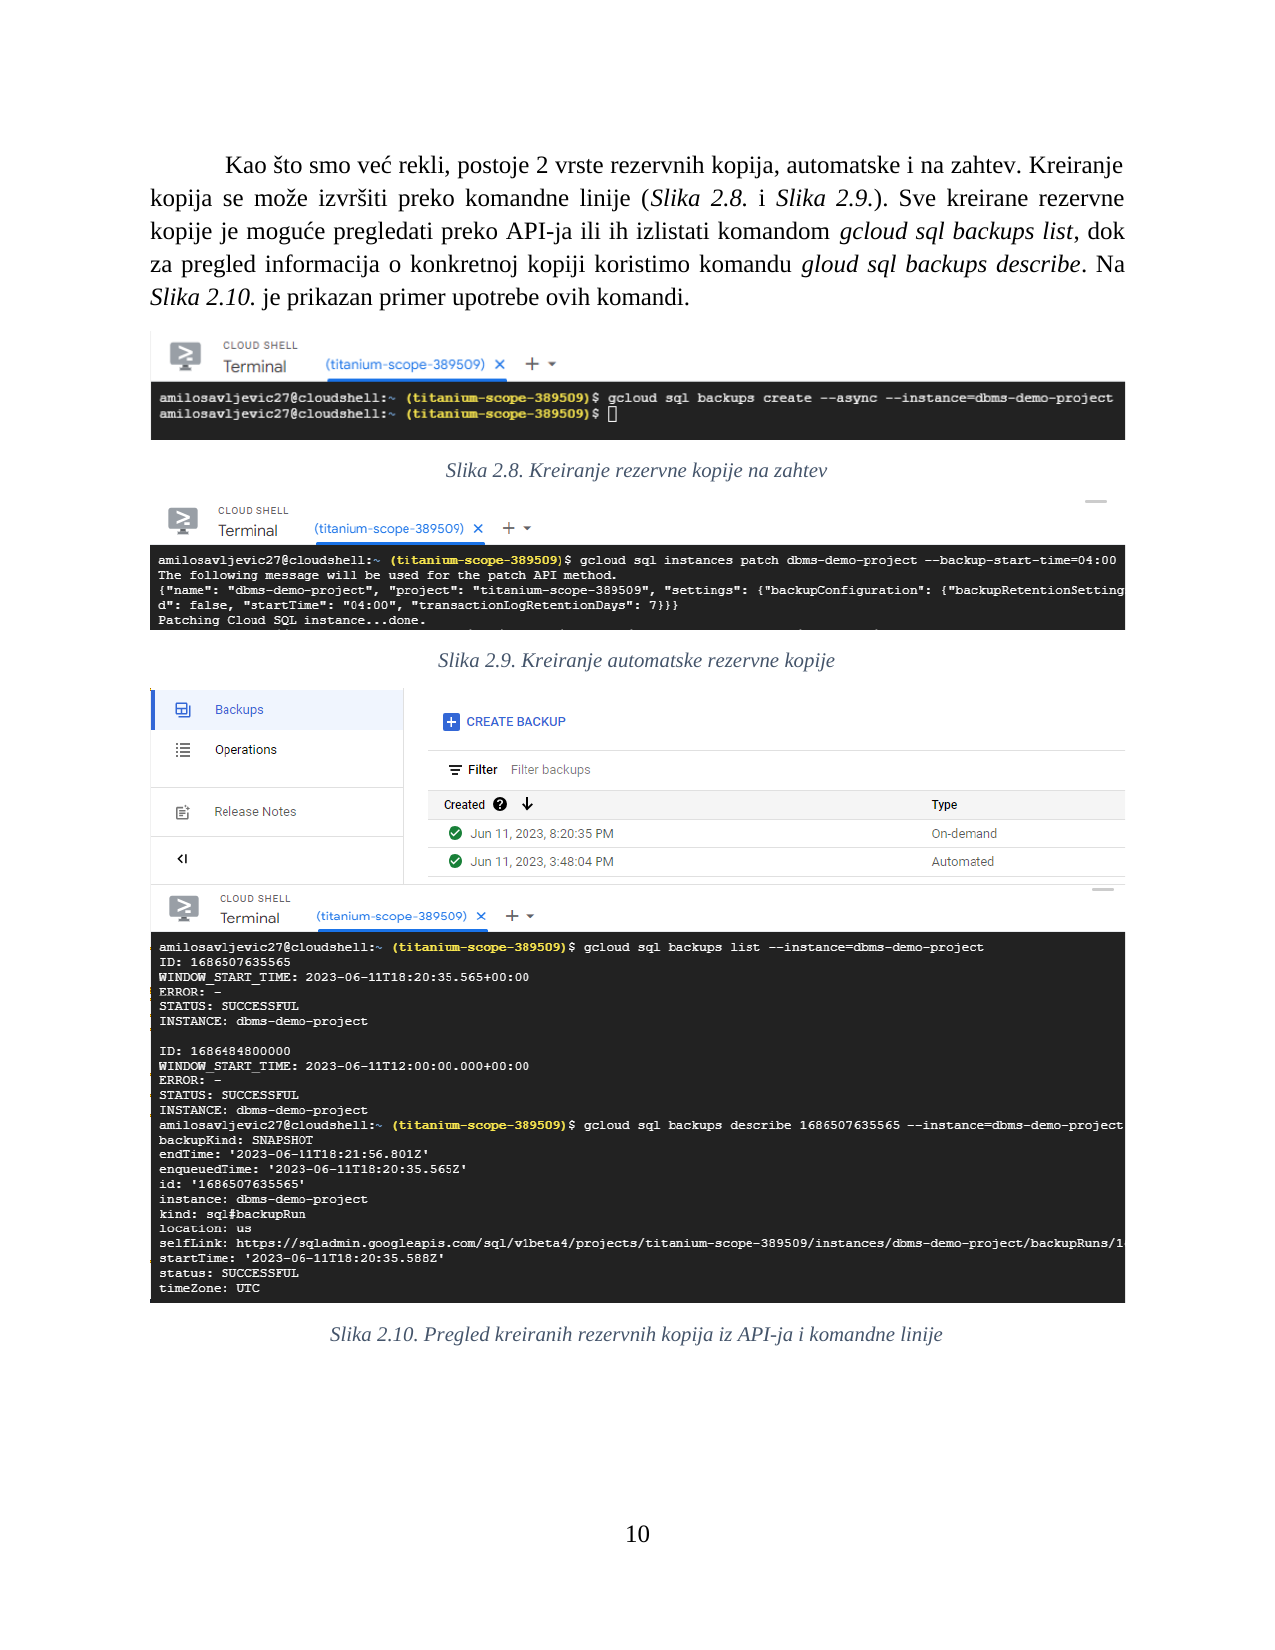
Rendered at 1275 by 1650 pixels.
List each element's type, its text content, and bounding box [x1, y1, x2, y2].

picture [150, 498, 1125, 630]
picture [150, 331, 1125, 440]
picture [150, 688, 1125, 1303]
